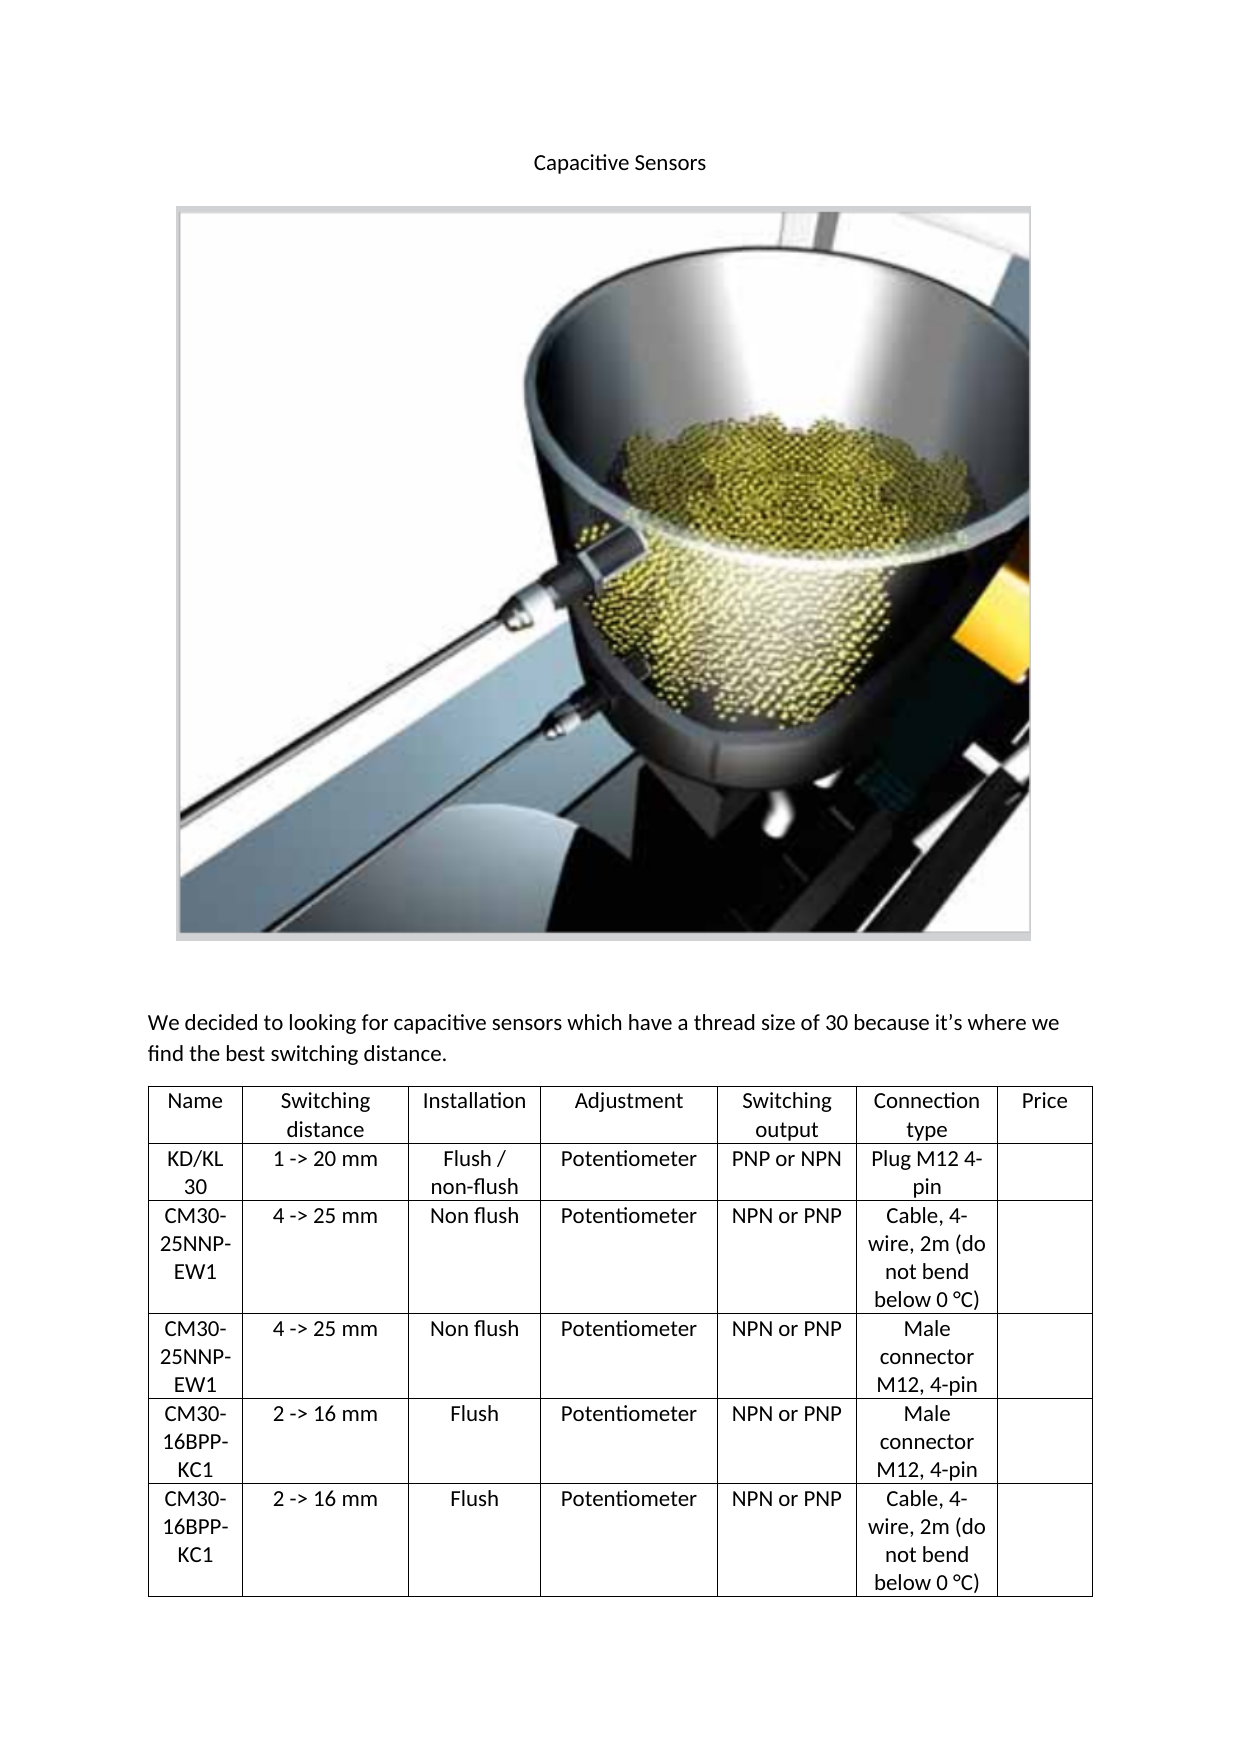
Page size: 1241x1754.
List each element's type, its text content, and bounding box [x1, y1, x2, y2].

table_cell Non flush [409, 1314, 540, 1398]
table_header Switching distance [243, 1087, 408, 1143]
table_cell Plug M12 4-pin [857, 1144, 997, 1200]
table_cell Potentiometer [541, 1144, 717, 1200]
table_header Price [998, 1087, 1092, 1143]
table_cell Flush [409, 1399, 540, 1483]
table_header Connection type [857, 1087, 997, 1143]
table_cell [998, 1484, 1092, 1596]
table_cell [998, 1399, 1092, 1483]
table_cell NPN or PNP [718, 1201, 856, 1313]
table_cell 4 -> 25 mm [243, 1314, 408, 1398]
table_header Adjustment [541, 1087, 717, 1143]
table_cell PNP or NPN [718, 1144, 856, 1200]
table_cell Potentiometer [541, 1484, 717, 1596]
table_cell Male connector M12, 4-pin [857, 1314, 997, 1398]
table_cell CM30-25NNP-EW1 [149, 1314, 242, 1398]
table_cell CM30-25NNP-EW1 [149, 1201, 242, 1313]
table_cell NPN or PNP [718, 1314, 856, 1398]
table_header Switching output [718, 1087, 856, 1143]
table_cell Cable, 4-wire, 2m (do not bend below 0 °C) [857, 1484, 997, 1596]
table_cell Potentiometer [541, 1314, 717, 1398]
table_cell NPN or PNP [718, 1399, 856, 1483]
table_cell NPN or PNP [718, 1484, 856, 1596]
table_cell 4 -> 25 mm [243, 1201, 408, 1313]
table_header Name [149, 1087, 242, 1143]
table_cell 2 -> 16 mm [243, 1484, 408, 1596]
table_cell KD/KL 30 [149, 1144, 242, 1200]
table_cell [998, 1144, 1092, 1200]
table_cell CM30-16BPP-KC1 [149, 1399, 242, 1483]
text We decided to looking for capacitive sensors which have a thread size of 30 because it’s where we find the best switching distance. [148, 1008, 1093, 1067]
table_cell 1 -> 20 mm [243, 1144, 408, 1200]
table_cell Male connector M12, 4-pin [857, 1399, 997, 1483]
table_cell [998, 1201, 1092, 1313]
table_cell Non flush [409, 1201, 540, 1313]
table_cell Potentiometer [541, 1201, 717, 1313]
table_cell Flush [409, 1484, 540, 1596]
text Capacitive Sensors [148, 148, 1093, 176]
table_cell CM30-16BPP-KC1 [149, 1484, 242, 1596]
table_header Installation [409, 1087, 540, 1143]
picture [176, 206, 1031, 941]
table_cell Potentiometer [541, 1399, 717, 1483]
table_cell [998, 1314, 1092, 1398]
table_cell 2 -> 16 mm [243, 1399, 408, 1483]
table_cell Cable, 4-wire, 2m (do not bend below 0 °C) [857, 1201, 997, 1313]
table_cell Flush / non-flush [409, 1144, 540, 1200]
